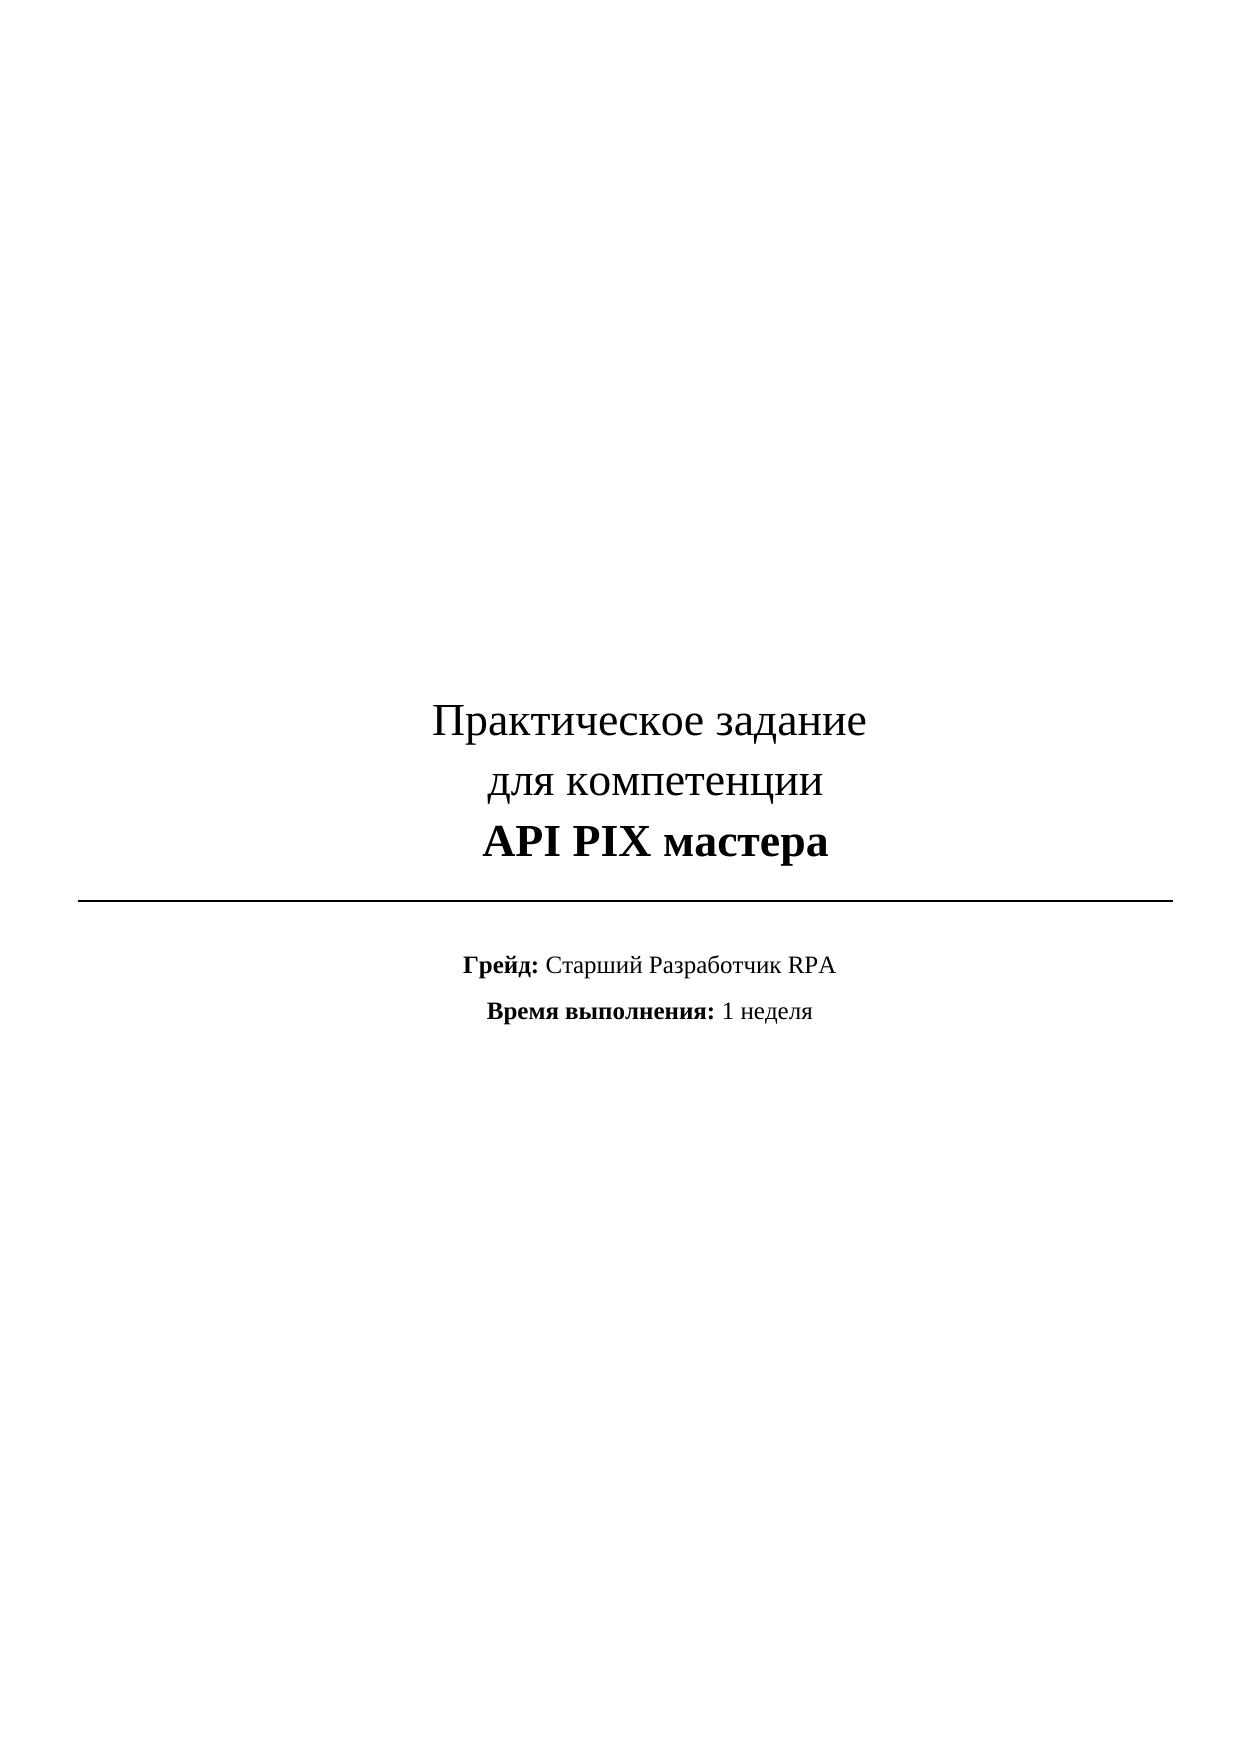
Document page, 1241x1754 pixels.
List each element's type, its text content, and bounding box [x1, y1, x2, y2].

text Время выполнения: [118, 996, 1181, 1025]
text Грейд: [118, 951, 1181, 979]
text Практическое задание для компетенции [118, 692, 1181, 866]
